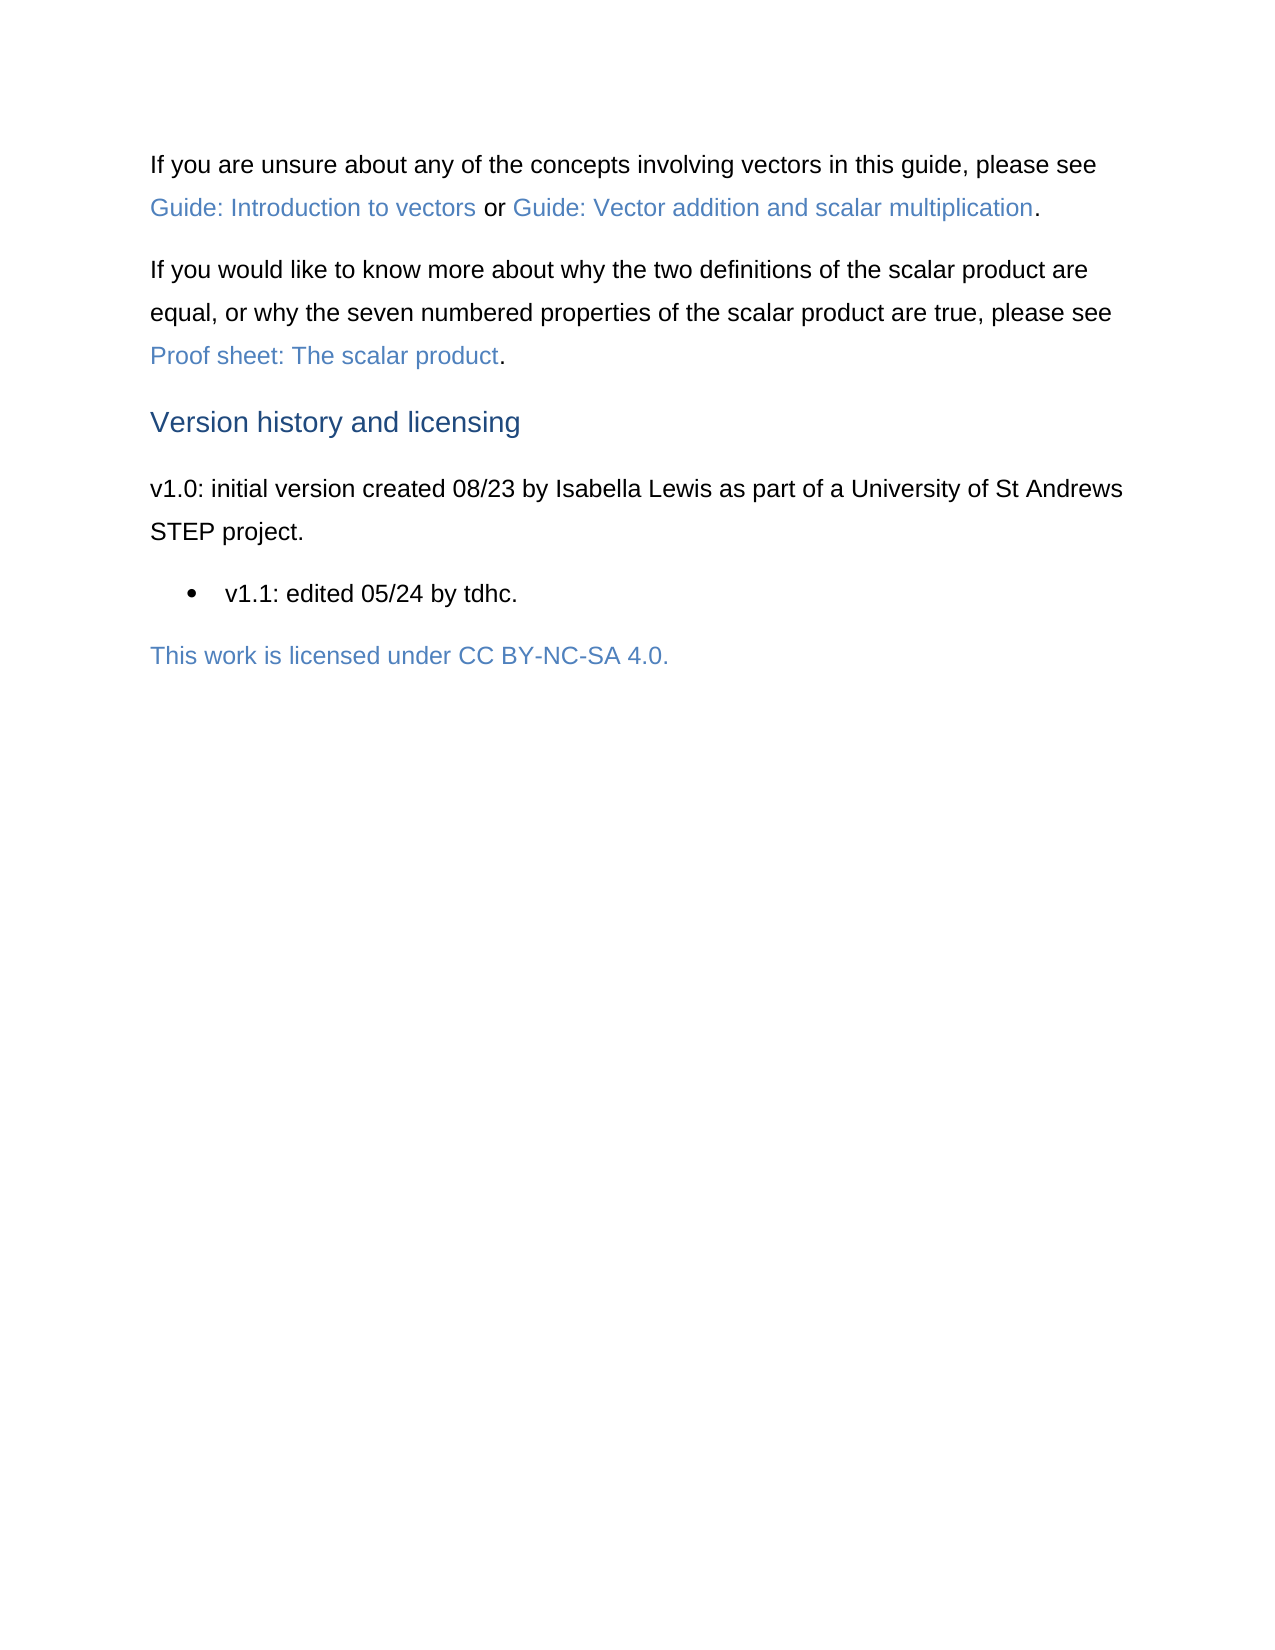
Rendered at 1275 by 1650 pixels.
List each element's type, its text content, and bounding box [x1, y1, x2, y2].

text If you are unsure about any of the concepts involving vectors in this guide, please see Guide: Introduction to vectors or Guide: Vector addition and scalar multiplication. [150, 150, 1125, 222]
list v1.1: edited 05/24 by tdhc. [187, 579, 1125, 608]
text This work is licensed under CC BY-NC-SA 4.0. [150, 641, 1125, 670]
text If you would like to know more about why the two definitions of the scalar product are equal, or why the seven numbered properties of the scalar product are true, please see Proof sheet: The scalar product. [150, 255, 1125, 370]
text v1.0: initial version created 08/23 by Isabella Lewis as part of a University of St Andrews STEP project. [150, 474, 1125, 546]
subtitle Version history and licensing [150, 405, 1125, 439]
